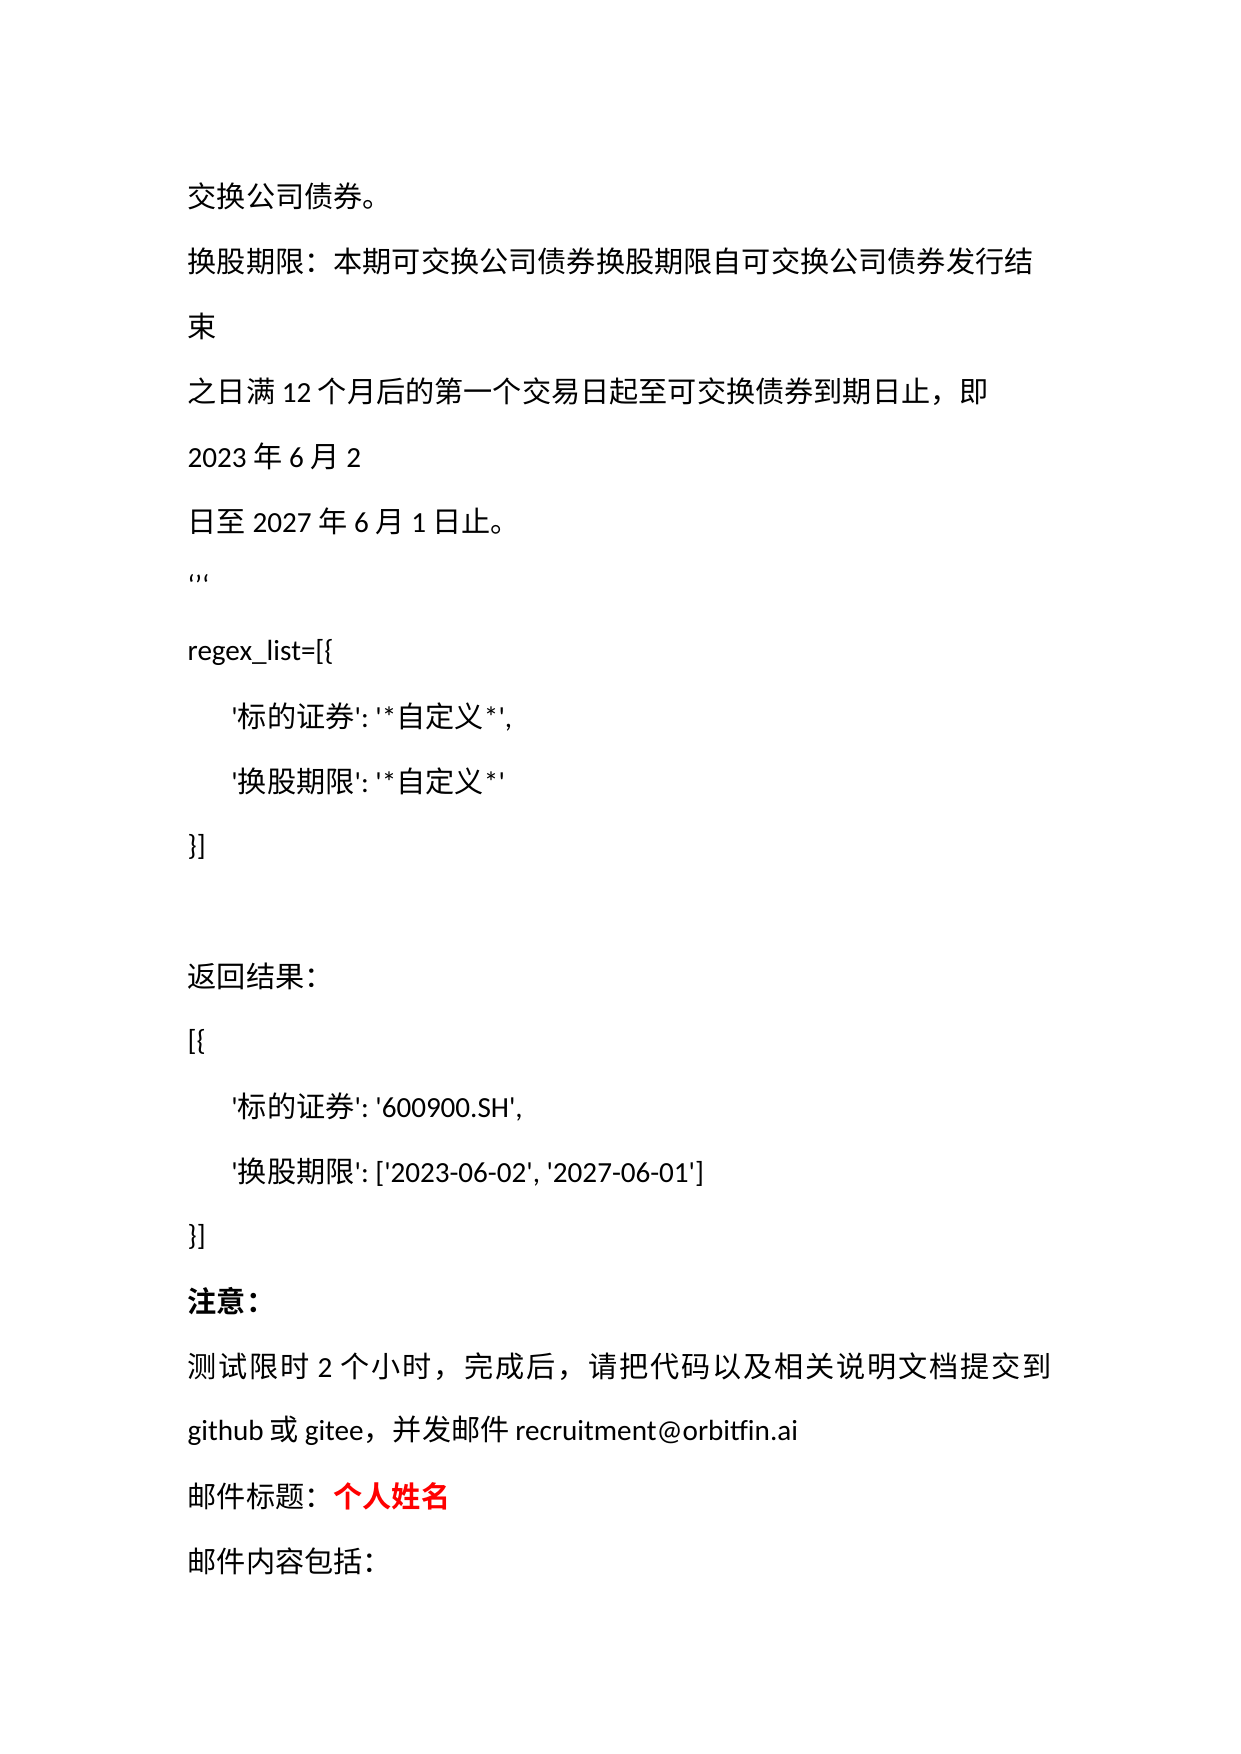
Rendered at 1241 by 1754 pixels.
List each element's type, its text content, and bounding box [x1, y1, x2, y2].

list '标的证券': '600900.SH', [187, 1072, 1053, 1137]
list '换股期限': '*自定义*' [187, 747, 1053, 812]
list '换股期限': ['2023-06-02', '2027-06-01'] [187, 1137, 1053, 1202]
list [{ [187, 1007, 1053, 1072]
text 测试限时2个小时，完成后，请把代码以及相关说明文档提交到github或gitee，并发邮件recruitment@orbitfin.ai [187, 1332, 1053, 1462]
list 日至 2027 年 6 月 1 日止。 [187, 487, 1053, 552]
list 注意： [187, 1267, 1053, 1332]
list 换股期限：本期可交换公司债券换股期限自可交换公司债券发行结束 [187, 227, 1053, 357]
list regex_list=[{ [187, 617, 1053, 682]
list }] [187, 1202, 1053, 1267]
list }] [187, 812, 1053, 877]
list 返回结果： [187, 942, 1053, 1007]
list '标的证券': '*自定义*', [187, 682, 1053, 747]
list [187, 162, 1053, 227]
list ‘’‘ [187, 552, 1053, 617]
text 邮件标题：个人姓名 [187, 1462, 1053, 1527]
text 邮件内容包括： [187, 1527, 1053, 1592]
list 之日满 12 个月后的第一个交易日起至可交换债券到期日止，即 2023 年 6 月 2 [187, 357, 1053, 487]
